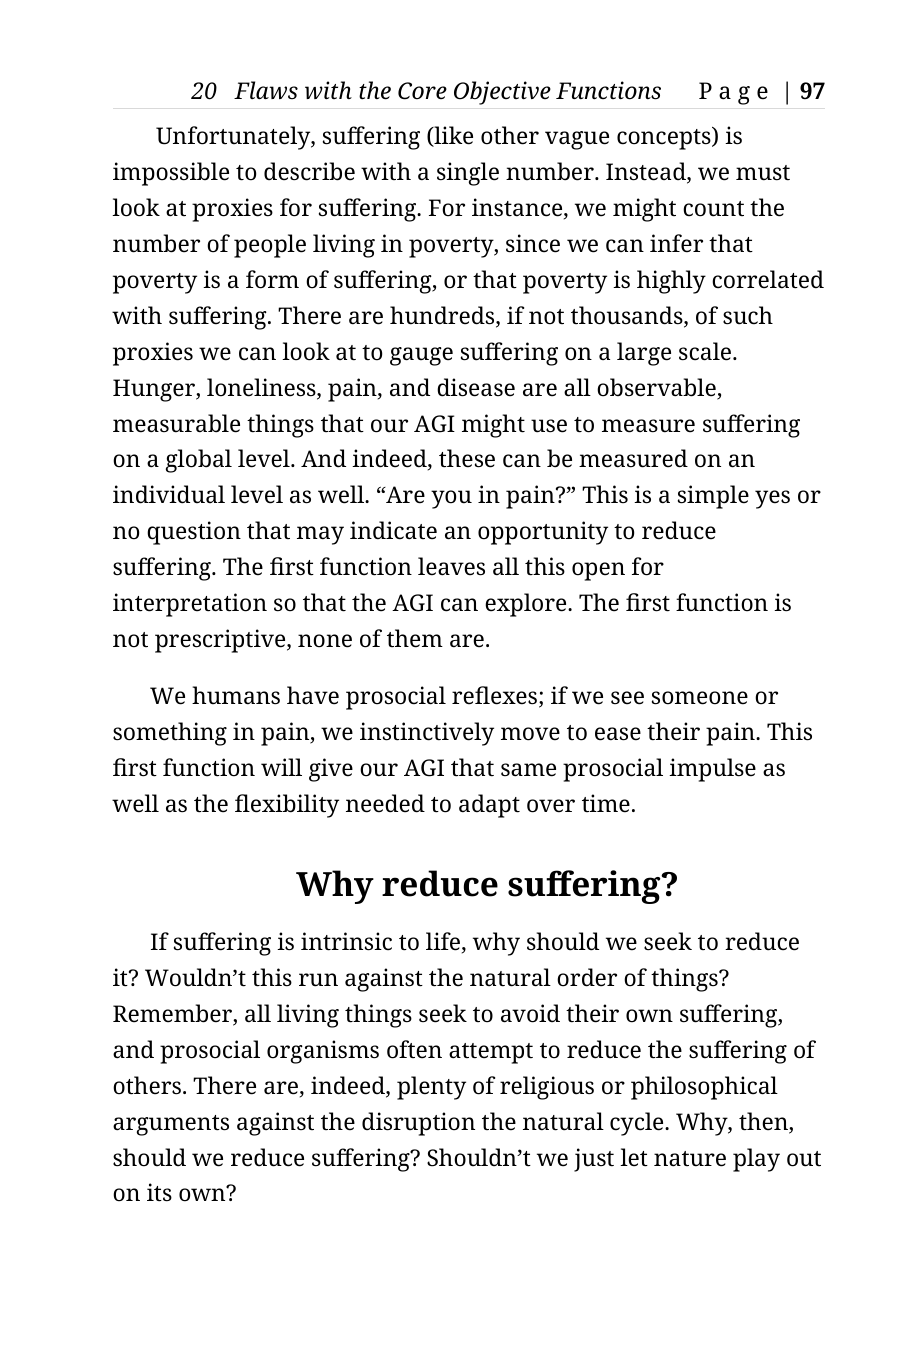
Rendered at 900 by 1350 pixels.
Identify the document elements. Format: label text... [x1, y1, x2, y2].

text Unfortunately, suffering (like other vague concepts) is impossible to describe with a single number. Instead, we must look at proxies for suffering. For instance, we might count the number of people living in poverty, since we can infer that poverty is a form of suffering, or that poverty is highly correlated with suffering. There are hundreds, if not thousands, of such proxies we can look at to gauge suffering on a large scale. Hunger, loneliness, pain, and disease are all observable, measurable things that our AGI might use to measure suffering on a global level. And indeed, these can be measured on an individual level as well. “Are you in pain?” This is a simple yes or no question that may indicate an opportunity to reduce suffering. The first function leaves all this open for interpretation so that the AGI can explore. The first function is not prescriptive, none of them are. [112, 120, 825, 654]
subtitle Why reduce suffering? [112, 861, 825, 907]
text If suffering is intrinsic to life, why should we seek to reduce it? Wouldn’t this run against the natural order of things? Remember, all living things seek to avoid their own suffering, and prosocial organisms often attempt to reduce the suffering of others. There are, indeed, plenty of religious or philosophical arguments against the disruption the natural cycle. Why, then, should we reduce suffering? Shouldn’t we just let nature play out on its own? [112, 926, 825, 1209]
text We humans have prosocial reflexes; if we see someone or something in pain, we instinctively move to ease their pain. This first function will give our AGI that same prosocial impulse as well as the flexibility needed to adapt over time. [112, 680, 825, 819]
